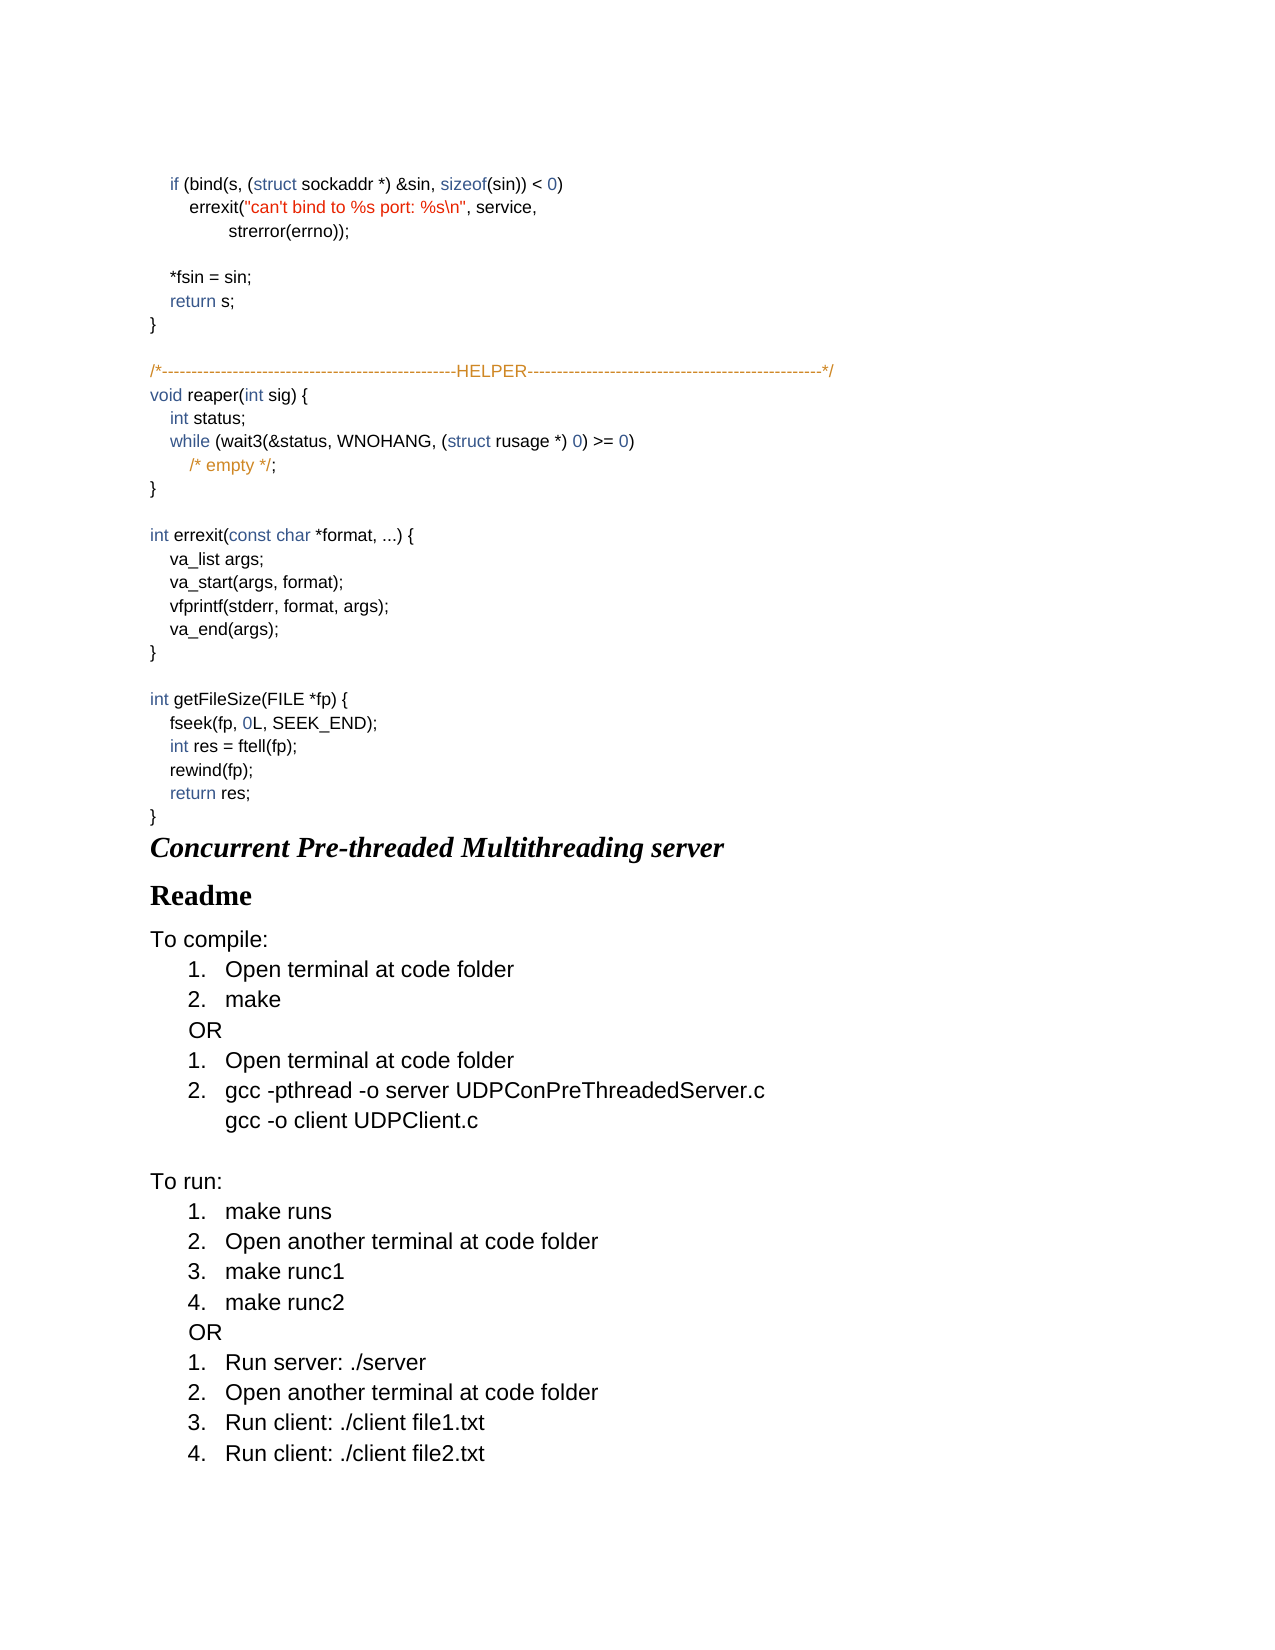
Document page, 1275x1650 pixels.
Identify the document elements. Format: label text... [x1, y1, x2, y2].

list make runc2 [187, 1288, 1125, 1315]
text To run: [150, 1168, 1125, 1194]
list Run client: ./client file1.txt [187, 1409, 1125, 1436]
list Run client: ./client file2.txt [187, 1439, 1125, 1466]
text return s; [150, 291, 1125, 311]
list make [187, 986, 1125, 1013]
text va_end(args); [150, 619, 1125, 639]
list Open terminal at code folder [187, 1047, 1125, 1073]
subtitle Concurrent Pre-threaded Multithreading server [150, 830, 1125, 863]
text void reaper(int sig) { [150, 384, 1125, 405]
list make runc1 [187, 1258, 1125, 1284]
text errexit("can't bind to %s port: %s\n", service, [150, 197, 1125, 217]
text *fsin = sin; [150, 267, 1125, 288]
text To compile: [150, 926, 1125, 952]
text va_list args; [150, 548, 1125, 569]
text if (bind(s, (struct sockaddr *) &sin, sizeof(sin)) < 0) [150, 173, 1125, 194]
text gcc -o client UDPClient.c [150, 1107, 1125, 1133]
text vfprintf(stderr, format, args); [150, 595, 1125, 616]
text } [150, 642, 1125, 663]
text fseek(fp, 0L, SEEK_END); [150, 712, 1125, 733]
text } [150, 806, 1125, 827]
text int getFileSize(FILE *fp) { [150, 689, 1125, 709]
text rewind(fp); [150, 759, 1125, 780]
list Open another terminal at code folder [187, 1379, 1125, 1405]
text int res = ftell(fp); [150, 736, 1125, 756]
list gcc -pthread -o server UDPConPreThreadedServer.c [187, 1077, 1125, 1103]
text int errexit(const char *format, ...) { [150, 525, 1125, 545]
subtitle Readme [150, 878, 1125, 911]
text OR [150, 1319, 1125, 1345]
list Open another terminal at code folder [187, 1228, 1125, 1254]
text int status; [150, 408, 1125, 428]
text } [150, 314, 1125, 334]
text strerror(errno)); [150, 220, 1125, 241]
text } [150, 478, 1125, 498]
text /* empty */; [150, 455, 1125, 475]
list Run server: ./server [187, 1349, 1125, 1375]
text /*--------------------------------------------------HELPER--------------------------------------------------*/ [150, 361, 1125, 381]
text va_start(args, format); [150, 572, 1125, 592]
list Open terminal at code folder [187, 956, 1125, 982]
text while (wait3(&status, WNOHANG, (struct rusage *) 0) >= 0) [150, 431, 1125, 452]
text return res; [150, 783, 1125, 803]
text OR [150, 1017, 1125, 1043]
list make runs [187, 1198, 1125, 1224]
